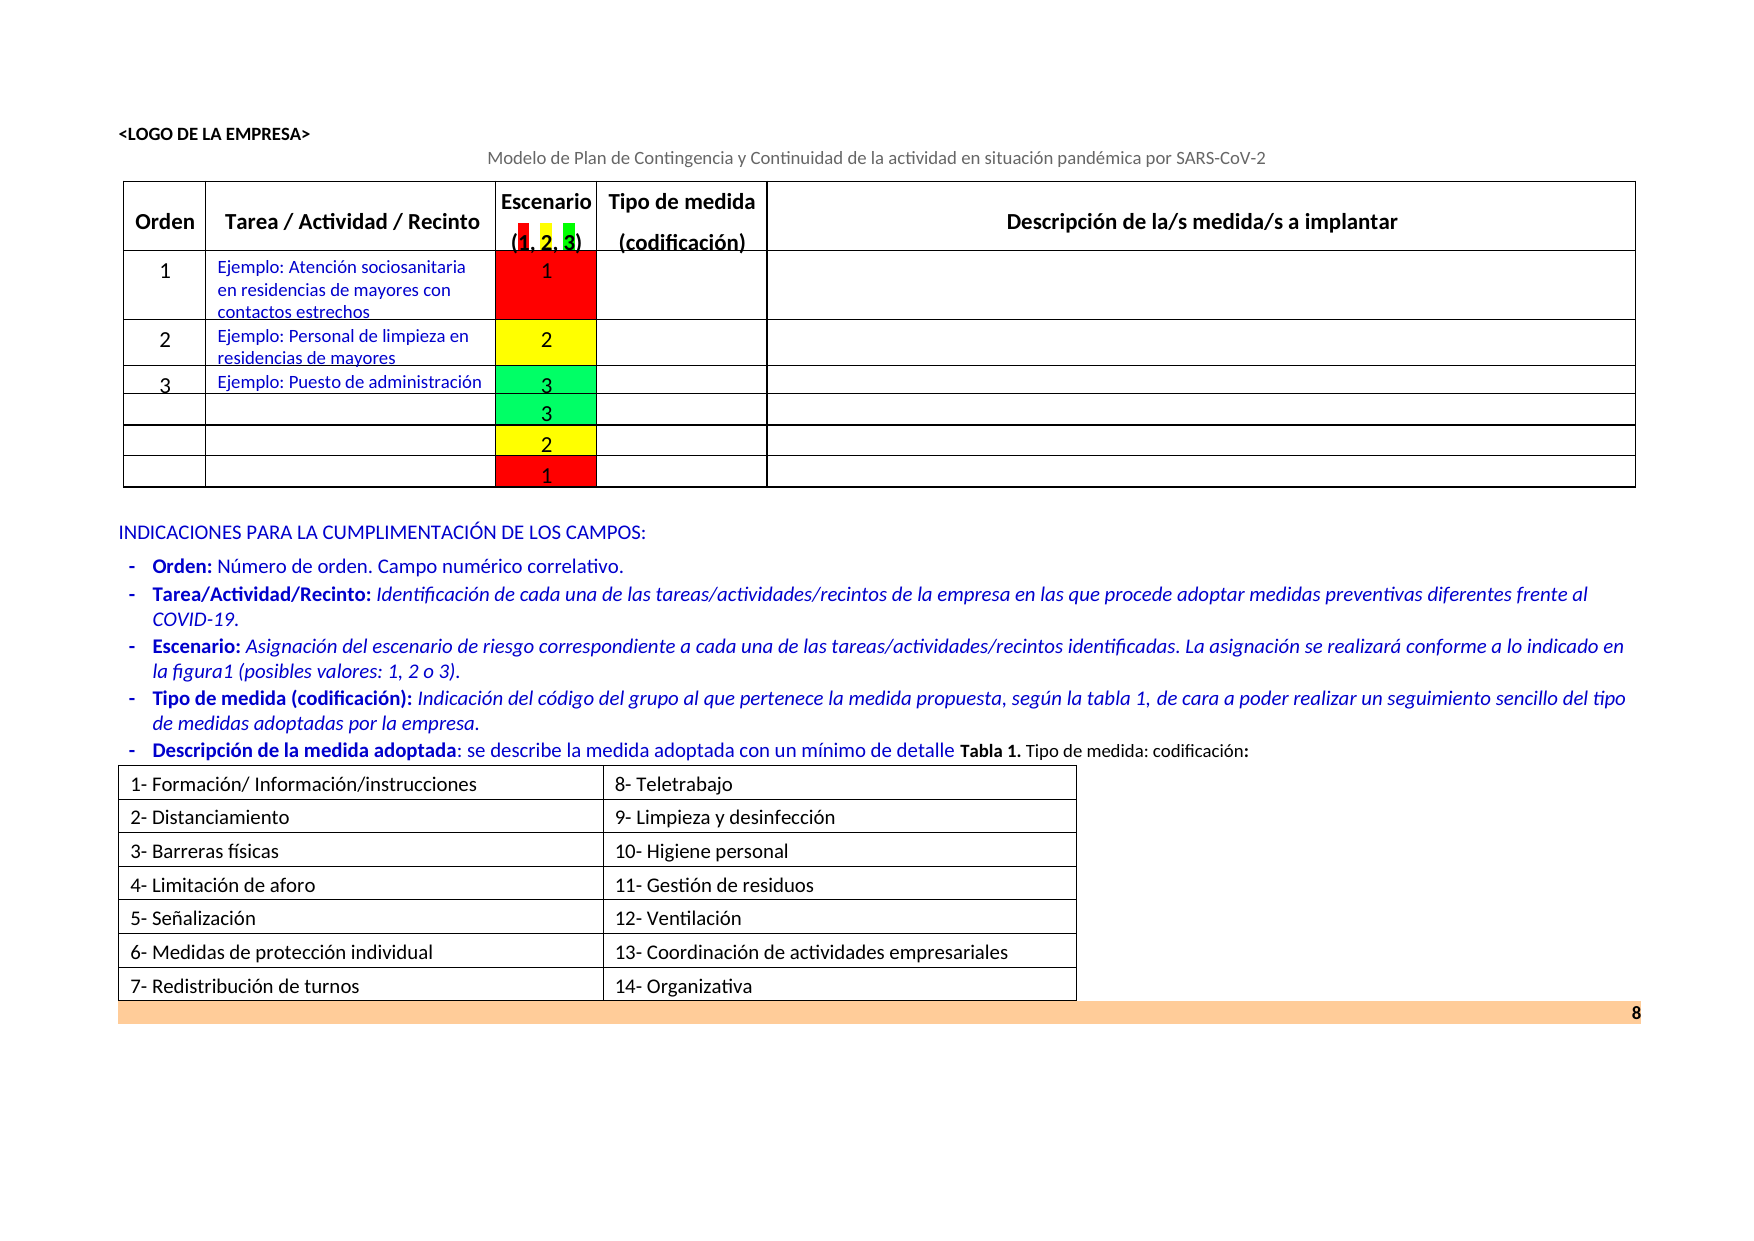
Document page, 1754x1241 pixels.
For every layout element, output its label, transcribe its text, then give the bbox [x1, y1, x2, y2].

table_cell 11- Gestión de residuos [604, 867, 1076, 899]
table_cell 12- Ventilación [604, 900, 1076, 933]
table_cell 7- Redistribución de turnos [119, 968, 603, 1000]
list Escenario: Asignación del escenario de riesgo correspondiente a cada una de las tareas/actividades/recintos identificadas. La asignación se realizará conforme a lo indicado en la figura1 (posibles valores: 1, 2 o 3). [129, 633, 1641, 684]
table_cell 9- Limpieza y desinfección [604, 800, 1076, 832]
table_cell 2- Distanciamiento [119, 800, 603, 832]
table_cell 14- Organizativa [604, 968, 1076, 1000]
table_cell 10- Higiene personal [604, 833, 1076, 866]
text 8 [118, 1001, 1641, 1024]
text <LOGO DE LA EMPRESA> [118, 122, 1641, 145]
table_cell 6- Medidas de protección individual [119, 934, 603, 967]
table_cell 5- Señalización [119, 900, 603, 933]
list Tarea/Actividad/Recinto: Identificación de cada una de las tareas/actividades/recintos de la empresa en las que procede adoptar medidas preventivas diferentes frente al COVID-19. [129, 581, 1641, 632]
table_cell 3- Barreras físicas [119, 833, 603, 866]
table_header 1- Formación/ Información/instrucciones [119, 766, 603, 798]
list Tipo de medida (codificación): Indicación del código del grupo al que pertenece la medida propuesta, según la tabla 1, de cara a poder realizar un seguimiento sencillo del tipo de medidas adoptadas por la empresa. [129, 685, 1641, 736]
list Descripción de la medida adoptada: se describe la medida adoptada con un mínimo de detalle Tabla 1. Tipo de medida: codificación: [129, 737, 1641, 763]
table_cell 4- Limitación de aforo [119, 867, 603, 899]
list Orden: Número de orden. Campo numérico correlativo. [129, 553, 1641, 579]
table_cell 13- Coordinación de actividades empresariales [604, 934, 1076, 967]
text Modelo de Plan de Contingencia y Continuidad de la actividad en situación pandémica por SARS-CoV-2 [118, 146, 1635, 169]
table_header 8- Teletrabajo [604, 766, 1076, 798]
